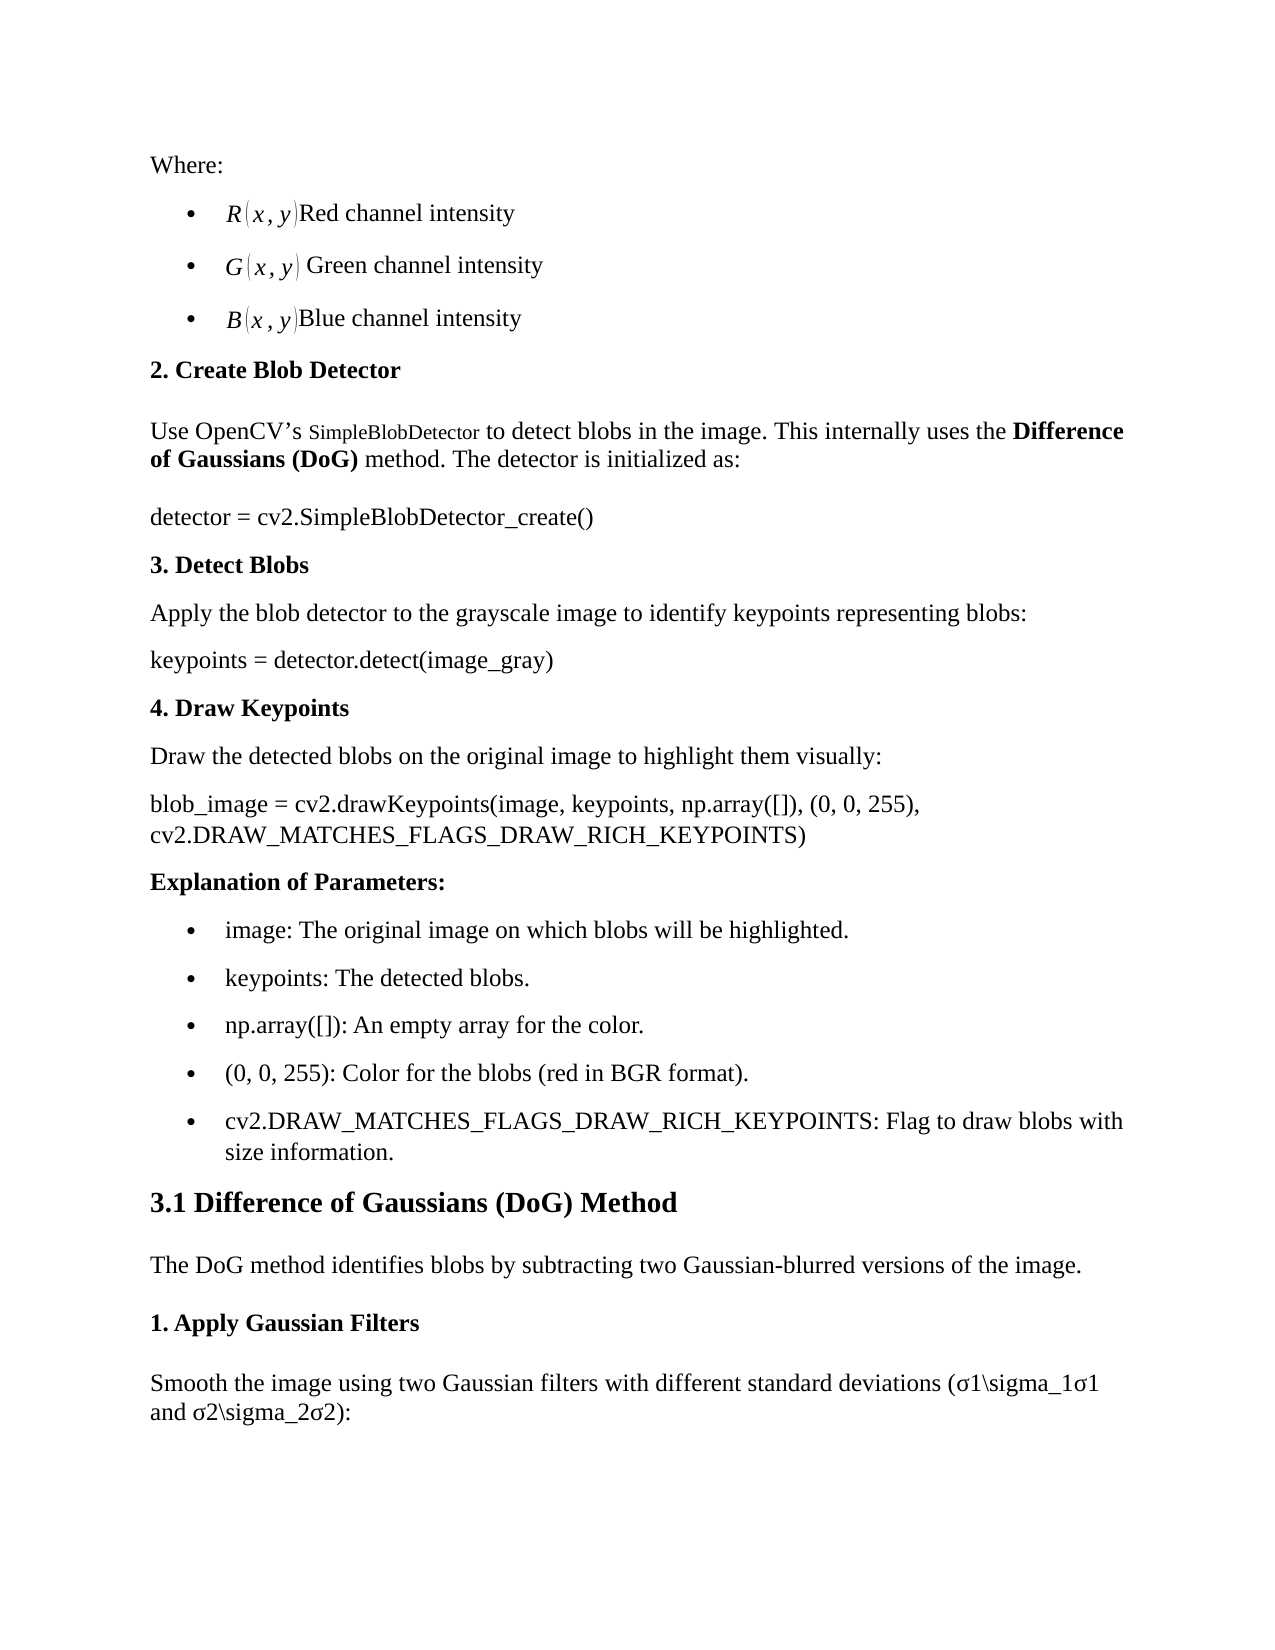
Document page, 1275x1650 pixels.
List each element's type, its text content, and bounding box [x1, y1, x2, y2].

text detector = cv2.SimpleBlobDetector_create() [150, 502, 1125, 531]
list np.array([]): An empty array for the color. [187, 1011, 1125, 1039]
subtitle 2. Create Blob Detector [150, 356, 1125, 384]
list Blue channel intensity [187, 303, 1125, 337]
list Red channel intensity [187, 198, 1125, 231]
subtitle 1. Apply Gaussian Filters [150, 1308, 1125, 1337]
text Where: [150, 150, 1125, 179]
list Green channel intensity [187, 250, 1125, 284]
text Use OpenCV’s SimpleBlobDetector to detect blobs in the image. This internally uses the Difference of Gaussians (DoG) method. The detector is initialized as: [150, 416, 1125, 473]
text 3. Detect Blobs [150, 550, 1125, 579]
list keypoints: The detected blobs. [187, 963, 1125, 992]
text 4. Draw Keypoints [150, 693, 1125, 722]
text blob_image = cv2.drawKeypoints(image, keypoints, np.array([]), (0, 0, 255), cv2.DRAW_MATCHES_FLAGS_DRAW_RICH_KEYPOINTS) [150, 789, 1125, 848]
text The DoG method identifies blobs by subtracting two Gaussian-blurred versions of the image. [150, 1250, 1125, 1279]
text Apply the blob detector to the grayscale image to identify keypoints representing blobs: [150, 598, 1125, 627]
text Explanation of Parameters: [150, 867, 1125, 896]
text Draw the detected blobs on the original image to highlight them visually: [150, 741, 1125, 770]
list image: The original image on which blobs will be highlighted. [187, 915, 1125, 944]
subtitle 3.1 Difference of Gaussians (DoG) Method [150, 1185, 1125, 1218]
list (0, 0, 255): Color for the blobs (red in BGR format). [187, 1058, 1125, 1087]
text Smooth the image using two Gaussian filters with different standard deviations (σ1\sigma_1σ1​ and σ2\sigma_2σ2​): [150, 1368, 1125, 1426]
list cv2.DRAW_MATCHES_FLAGS_DRAW_RICH_KEYPOINTS: Flag to draw blobs with size information. [187, 1106, 1125, 1166]
text keypoints = detector.detect(image_gray) [150, 646, 1125, 674]
